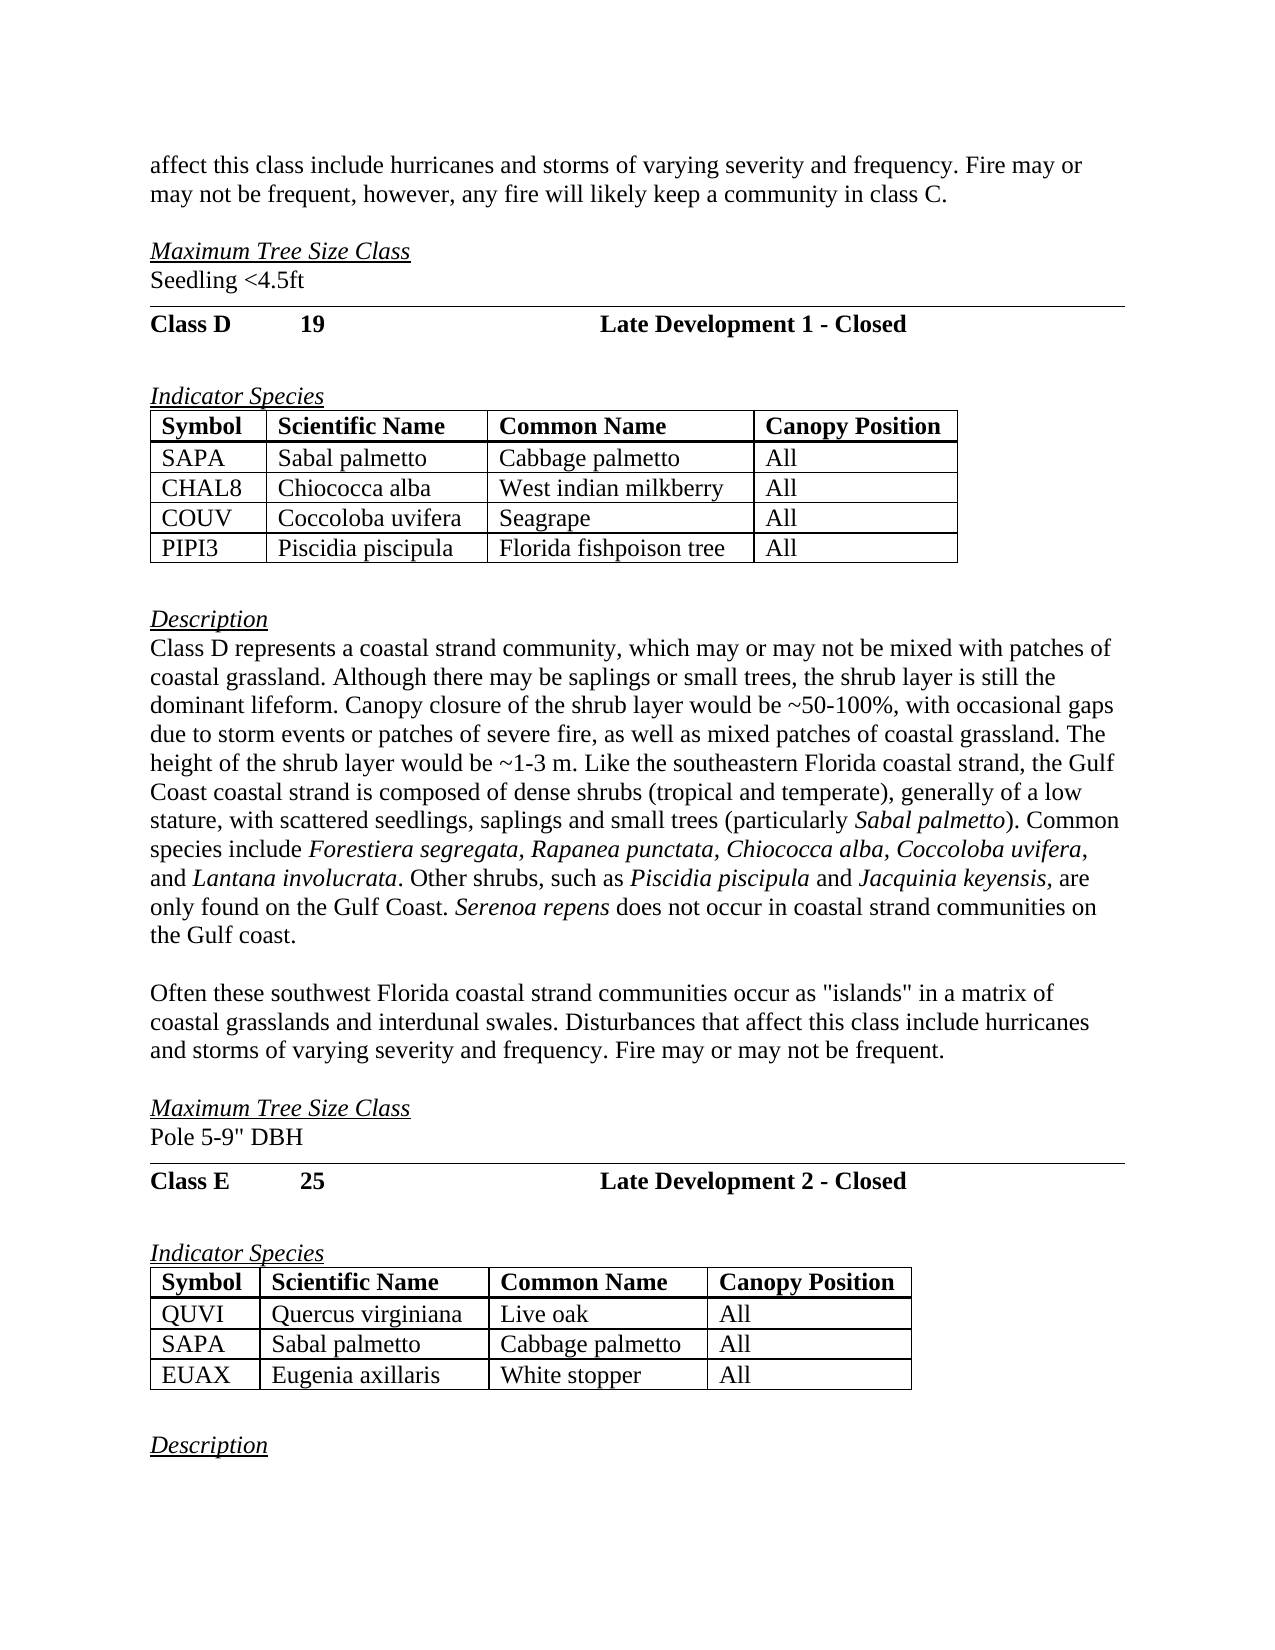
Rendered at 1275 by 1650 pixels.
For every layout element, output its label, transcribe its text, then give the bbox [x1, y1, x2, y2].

table_cell COUV [151, 503, 266, 532]
table_cell Piscidia piscipula [267, 534, 487, 562]
table_cell All [708, 1330, 911, 1358]
text Maximum Tree Size ClassPole 5-9" DBH [150, 1093, 1125, 1150]
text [150, 150, 1125, 207]
table_cell All [708, 1299, 911, 1328]
table_cell Seagrape [488, 503, 753, 532]
table_cell Cabbage palmetto [488, 443, 753, 471]
text Class D 19 Late Development 1 - Closed [150, 307, 1125, 338]
table_cell Florida fishpoison tree [488, 534, 753, 562]
table_cell Sabal palmetto [267, 443, 487, 471]
table_cell SAPA [151, 1330, 259, 1358]
table_cell PIPI3 [151, 534, 266, 562]
table_header Symbol [151, 1268, 259, 1296]
table_cell All [755, 443, 957, 471]
table_header Scientific Name [267, 411, 487, 439]
table_cell Live oak [490, 1299, 707, 1328]
table_cell Quercus virginiana [261, 1299, 488, 1328]
table_cell All [755, 534, 957, 562]
table_cell Eugenia axillaris [261, 1360, 488, 1388]
table_cell All [708, 1360, 911, 1388]
table_cell All [755, 503, 957, 532]
text Indicator Species [150, 1238, 1125, 1267]
table_header Canopy Position [755, 411, 957, 439]
text Often these southwest Florida coastal strand communities occur as "islands" in a matrix of coastal grasslands and interdunal swales. Disturbances that affect this class include hurricanes and storms of varying severity and frequency. Fire may or may not be frequent. [150, 978, 1125, 1064]
text Indicator Species [150, 381, 1125, 410]
text Description [150, 604, 1125, 633]
table_cell QUVI [151, 1299, 259, 1328]
table_cell White stopper [490, 1360, 707, 1388]
table_cell Cabbage palmetto [490, 1330, 707, 1358]
table_cell EUAX [151, 1360, 259, 1388]
table_cell All [755, 473, 957, 502]
text Class E 25 Late Development 2 - Closed [150, 1164, 1125, 1195]
table_cell Coccoloba uvifera [267, 503, 487, 532]
text Maximum Tree Size ClassSeedling <4.5ft [150, 236, 1125, 294]
table_cell CHAL8 [151, 473, 266, 502]
table_header Common Name [490, 1268, 707, 1296]
table_header Canopy Position [708, 1268, 911, 1296]
table_cell SAPA [151, 443, 266, 471]
text Description [150, 1430, 1125, 1459]
table_header Symbol [151, 411, 266, 439]
table_cell Sabal palmetto [261, 1330, 488, 1358]
table_cell West indian milkberry [488, 473, 753, 502]
table_cell Chiococca alba [267, 473, 487, 502]
table_header Common Name [488, 411, 753, 439]
table_header Scientific Name [261, 1268, 488, 1296]
text Class D represents a coastal strand community, which may or may not be mixed with patches of coastal grassland. Although there may be saplings or small trees, the shrub layer is still the dominant lifeform. Canopy closure of the shrub layer would be ~50-100%, with occasional gaps due to storm events or patches of severe fire, as well as mixed patches of coastal grassland. The height of the shrub layer would be ~1-3 m. Like the southeastern Florida coastal strand, the Gulf Coast coastal strand is composed of dense shrubs (tropical and temperate), generally of a low stature, with scattered seedlings, saplings and small trees (particularly Sabal palmetto). Common species include Forestiera segregata, Rapanea punctata, Chiococca alba, Coccoloba uvifera, and Lantana involucrata. Other shrubs, such as Piscidia piscipula and Jacquinia keyensis, are only found on the Gulf Coast. Serenoa repens does not occur in coastal strand communities on the Gulf coast. [150, 633, 1125, 949]
